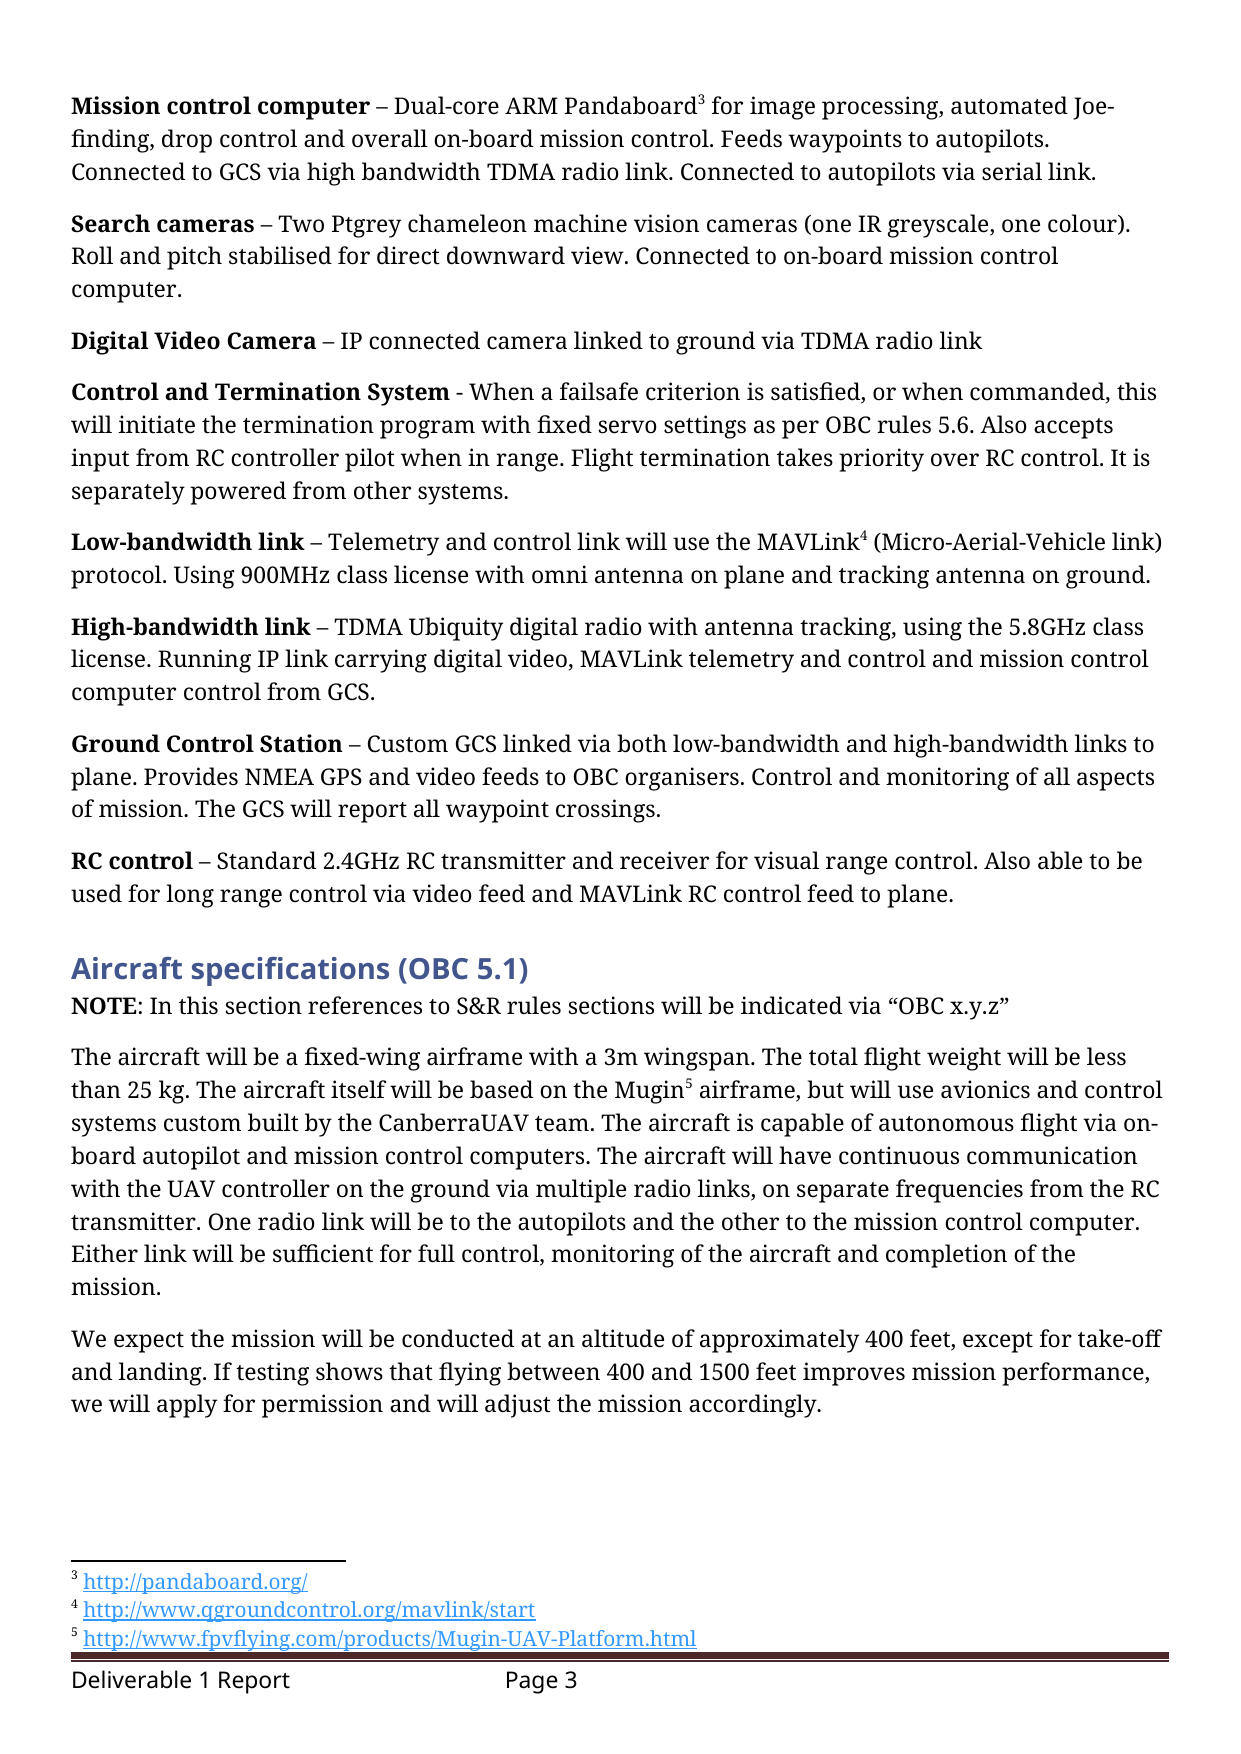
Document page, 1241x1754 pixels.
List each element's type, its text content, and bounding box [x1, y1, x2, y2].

text Control and Termination System - When a failsafe criterion is satisfied, or when commanded, this will initiate the termination program with fixed servo settings as per OBC rules 5.6. Also accepts input from RC controller pilot when in range. Flight termination takes priority over RC control. It is separately powered from other systems. [71, 376, 1169, 506]
text The aircraft will be a fixed-wing airframe with a 3m wingspan. The total flight weight will be less than 25 kg. The aircraft itself will be based on the Mugin airframe, but will use avionics and control systems custom built by the CanberraUAV team. The aircraft is capable of autonomous flight via on-board autopilot and mission control computers. The aircraft will have continuous communication with the UAV controller on the ground via multiple radio links, on separate frequencies from the RC transmitter. One radio link will be to the autopilots and the other to the mission control computer. Either link will be sufficient for full control, monitoring of the aircraft and completion of the mission. [71, 1041, 1169, 1302]
text Search cameras – Two Ptgrey chameleon machine vision cameras (one IR greyscale, one colour). Roll and pitch stabilised for direct downward view. Connected to on-board mission control computer. [71, 207, 1169, 304]
text Mission control computer – Dual-core ARM Pandaboard for image processing, automated Joe-finding, drop control and overall on-board mission control. Feeds waypoints to autopilots. Connected to GCS via high bandwidth TDMA radio link. Connected to autopilots via serial link. [71, 90, 1169, 187]
text High-bandwidth link – TDMA Ubiquity digital radio with antenna tracking, using the 5.8GHz class license. Running IP link carrying digital video, MAVLink telemetry and control and mission control computer control from GCS. [71, 611, 1169, 707]
text We expect the mission will be conducted at an altitude of approximately 400 feet, except for take-off and landing. If testing shows that flying between 400 and 1500 feet improves mission performance, we will apply for permission and will adjust the mission accordingly. [71, 1323, 1169, 1419]
text Low-bandwidth link – Telemetry and control link will use the MAVLink (Micro-Aerial-Vehicle link) protocol. Using 900MHz class license with omni antenna on plane and tracking antenna on ground. [71, 526, 1169, 590]
text RC control – Standard 2.4GHz RC transmitter and receiver for visual range control. Also able to be used for long range control via video feed and MAVLink RC control feed to plane. [71, 845, 1169, 909]
subtitle Aircraft specifications (OBC 5.1) [71, 948, 1169, 988]
text Ground Control Station – Custom GCS linked via both low-bandwidth and high-bandwidth links to plane. Provides NMEA GPS and video feeds to OBC organisers. Control and monitoring of all aspects of mission. The GCS will report all waypoint crossings. [71, 728, 1169, 825]
text Digital Video Camera – IP connected camera linked to ground via TDMA radio link [71, 325, 1169, 356]
text NOTE: In this section references to S&R rules sections will be indicated via “OBC x.y.z” [71, 990, 1169, 1021]
